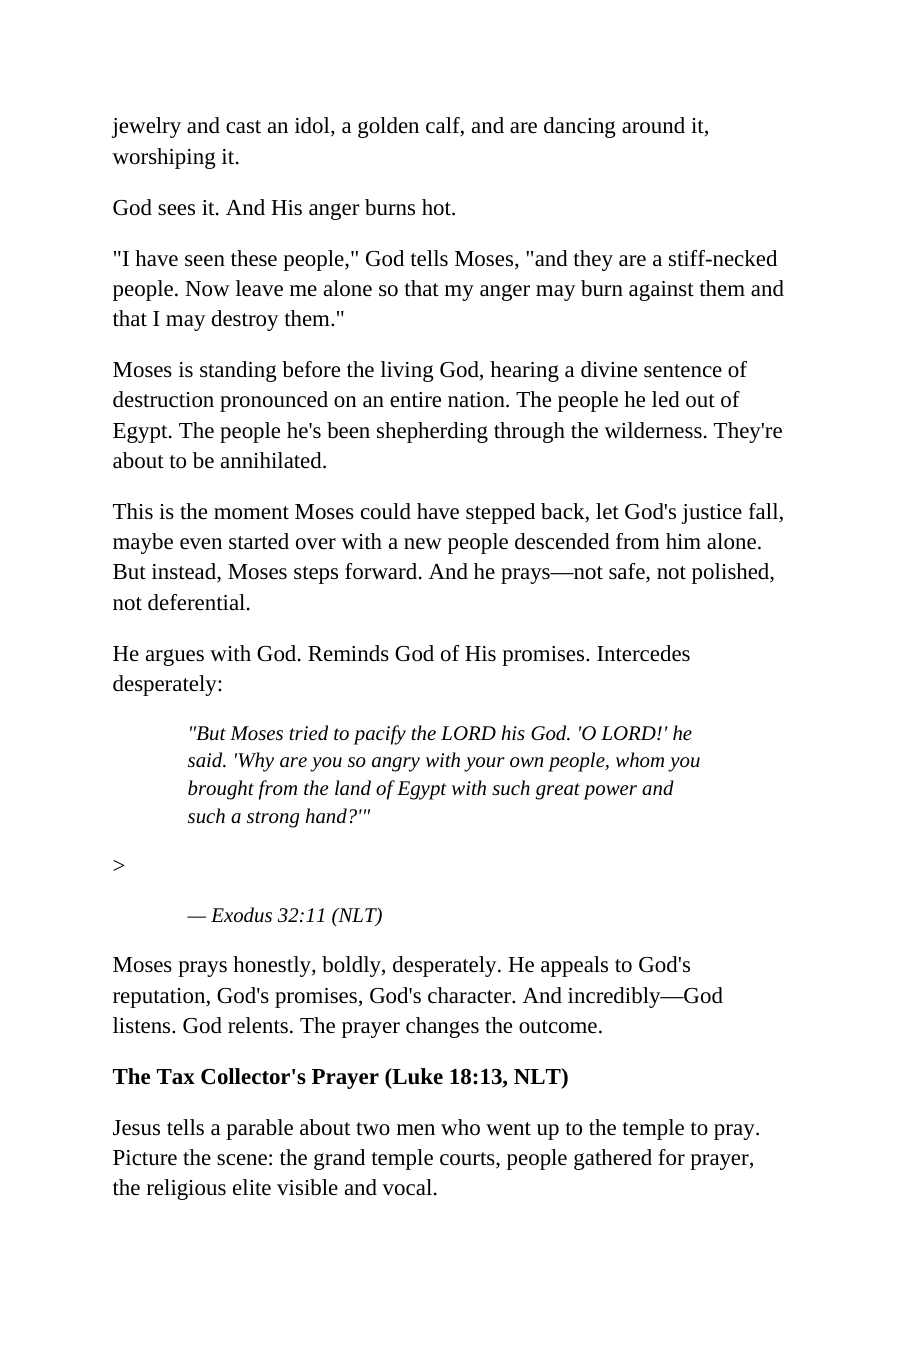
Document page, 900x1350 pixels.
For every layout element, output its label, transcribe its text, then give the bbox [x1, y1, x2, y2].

text This is the moment Moses could have stepped back, let God's justice fall, maybe even started over with a new people descended from him alone. But instead, Moses steps forward. And he prays—not safe, not polished, not deferential. [112, 498, 787, 615]
text Jesus tells a parable about two men who went up to the temple to pray. Picture the scene: the grand temple courts, people gathered for prayer, the religious elite visible and vocal. [112, 1114, 787, 1201]
text Moses prays honestly, boldly, desperately. He appeals to God's reputation, God's promises, God's character. And incredibly—God listens. God relents. The prayer changes the outcome. [112, 952, 787, 1038]
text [112, 112, 787, 169]
text "But Moses tried to pacify the LORD his God. 'O LORD!' he said. 'Why are you so angry with your own people, whom you brought from the land of Egypt with such great power and such a strong hand?'" [187, 721, 712, 828]
text The Tax Collector's Prayer (Luke 18:13, NLT) [112, 1063, 787, 1089]
text God sees it. And His anger burns hot. [112, 194, 787, 220]
text "I have seen these people," God tells Moses, "and they are a stiff-necked people. Now leave me alone so that my anger may burn against them and that I may destroy them." [112, 245, 787, 332]
text Moses is standing before the living God, hearing a divine sentence of destruction pronounced on an entire nation. The people he led out of Egypt. The people he's been shepherding through the wilderness. They're about to be annihilated. [112, 356, 787, 473]
text — Exodus 32:11 (NLT) [187, 903, 712, 927]
text > [112, 852, 787, 878]
text He argues with God. Reminds God of His promises. Intercedes desperately: [112, 639, 787, 696]
